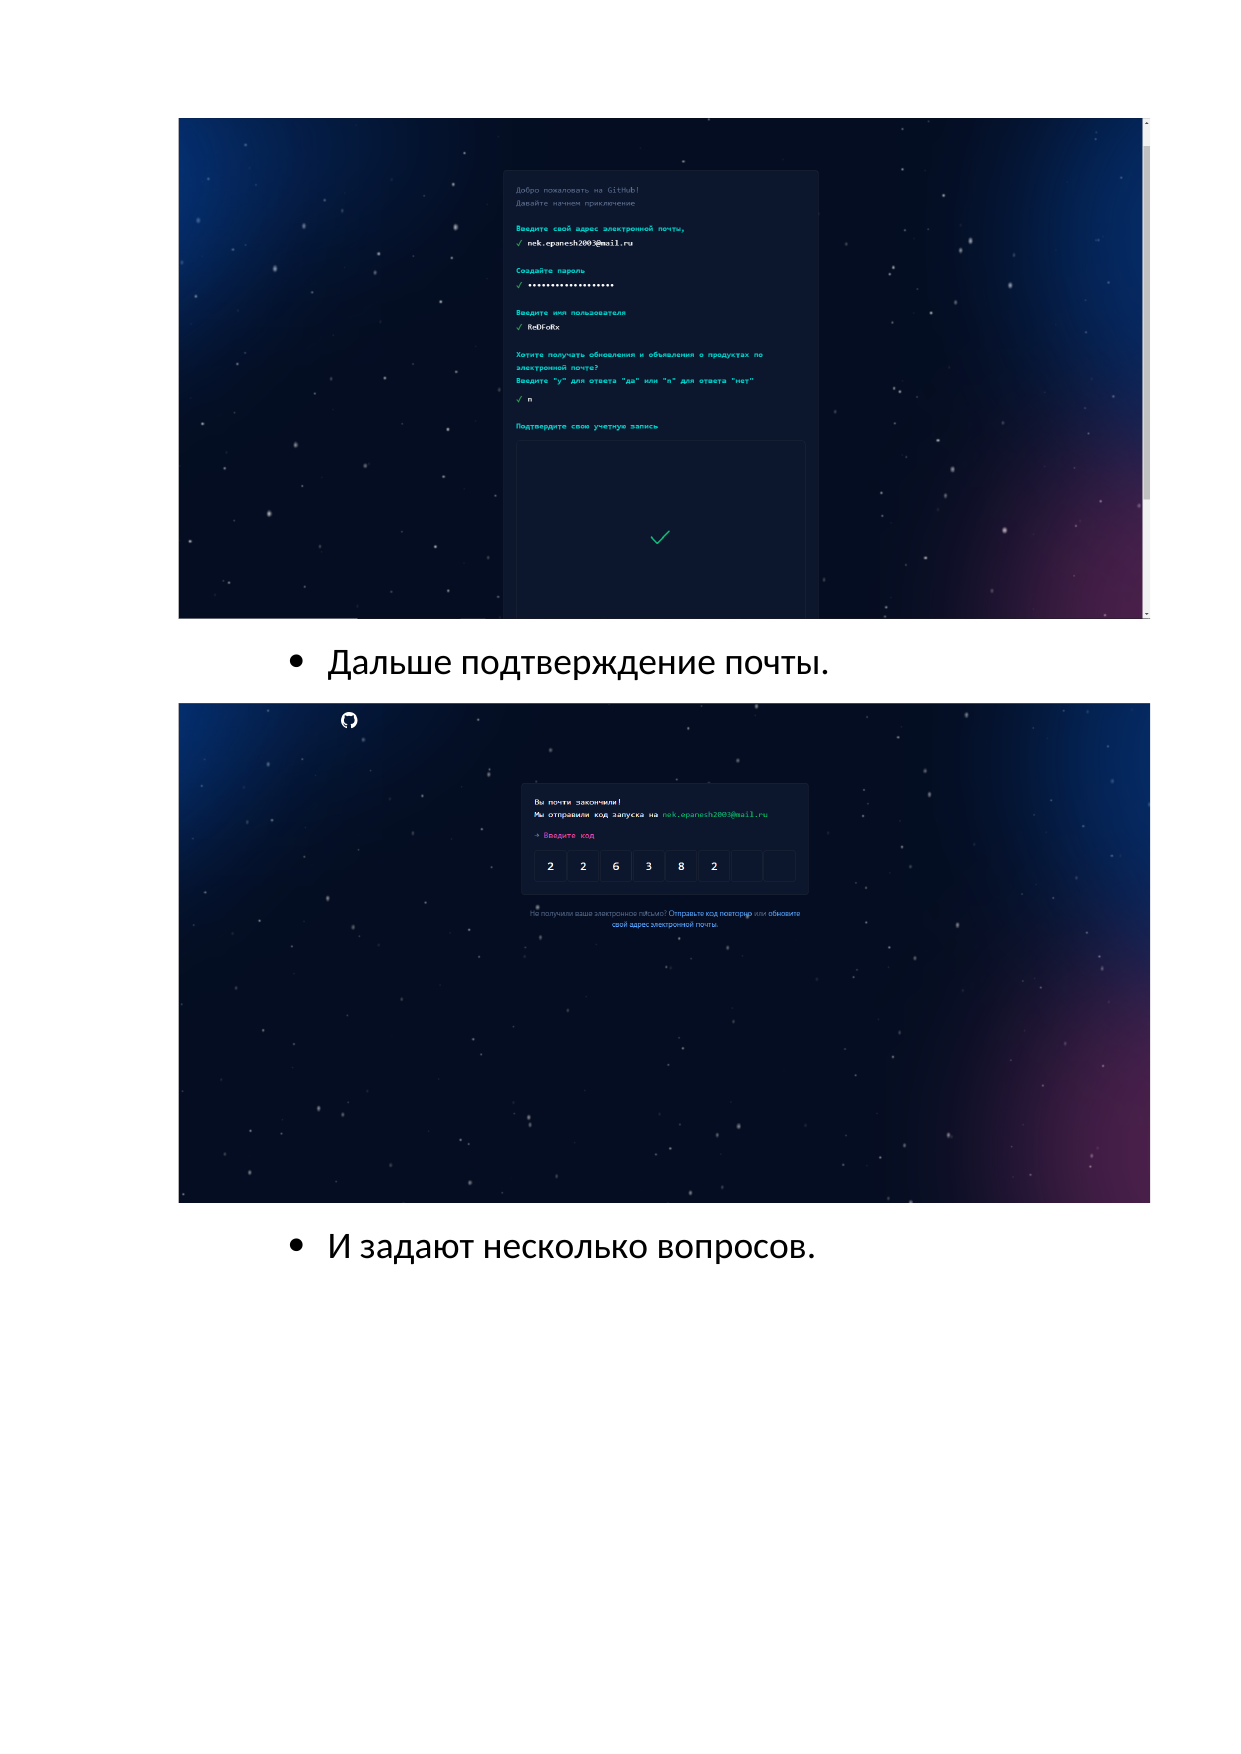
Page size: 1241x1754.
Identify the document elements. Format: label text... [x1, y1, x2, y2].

picture [178, 703, 1151, 1203]
list И задают несколько вопросов. [290, 1222, 1152, 1267]
picture [178, 118, 1151, 619]
list Дальше подтверждение почты. [290, 638, 1152, 683]
